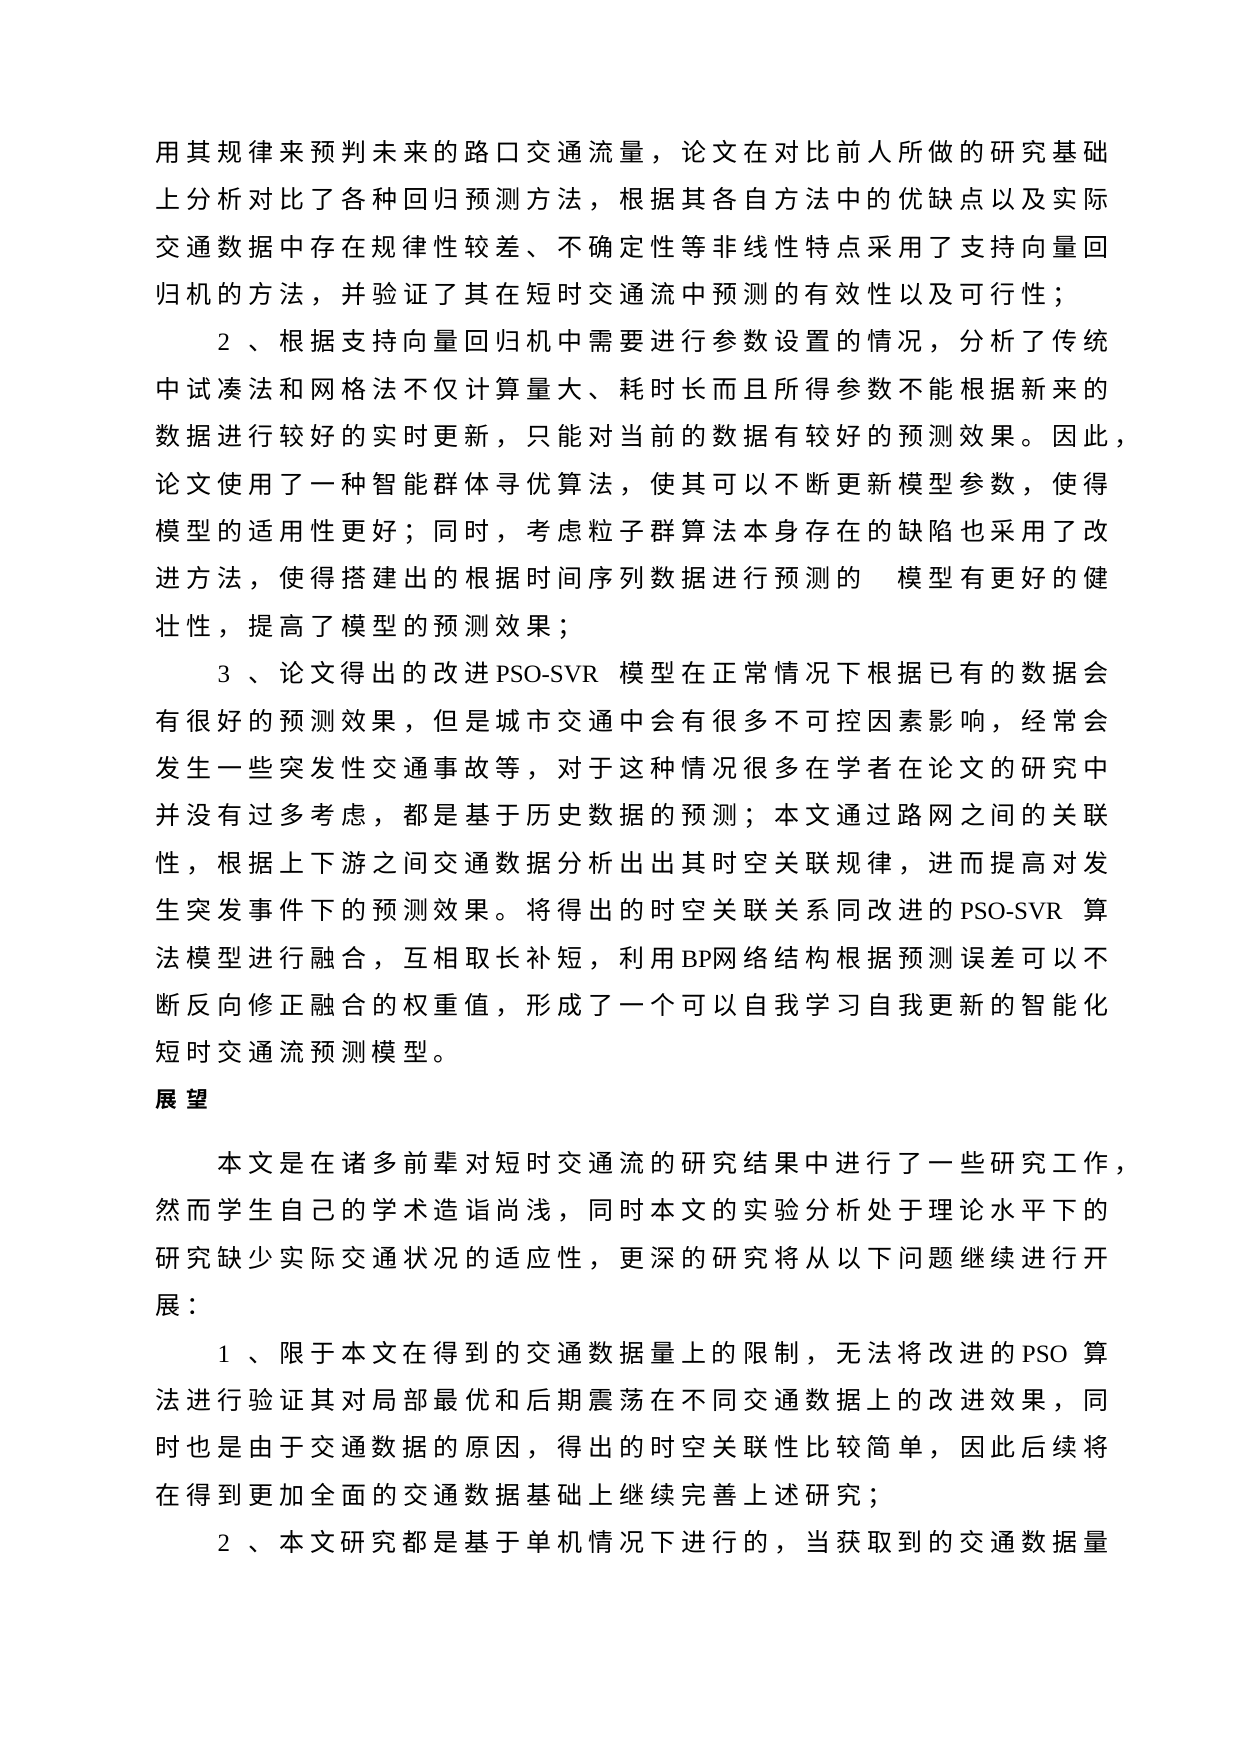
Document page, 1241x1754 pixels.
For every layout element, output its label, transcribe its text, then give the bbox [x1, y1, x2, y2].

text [155, 1517, 1114, 1564]
text 1、限于本文在得到的交通数据量上的限制，无法将改进的PSO算法进行验证其对局部最优和后期震荡在不同交通数据上的改进效果，同时也是由于交通数据的原因，得出的时空关联性比较简单，因此后续将在得到更加全面的交通数据基础上继续完善上述研究； [155, 1327, 1114, 1517]
text 展望 [155, 1075, 1114, 1122]
text 3、论文得出的改进PSO-SVR模型在正常情况下根据已有的数据会有很好的预测效果，但是城市交通中会有很多不可控因素影响，经常会发生一些突发性交通事故等，对于这种情况很多在学者在论文的研究中并没有过多考虑，都是基于历史数据的预测；本文通过路网之间的关联性，根据上下游之间交通数据分析出出其时空关联规律，进而提高对发生突发事件下的预测效果。将得出的时空关联关系同改进的PSO-SVR算法模型进行融合，互相取长补短，利用BP网络结构根据预测误差可以不断反向修正融合的权重值，形成了一个可以自我学习自我更新的智能化短时交通流预测模型。 [155, 648, 1114, 1075]
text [155, 127, 1114, 316]
text 本文是在诸多前辈对短时交通流的研究结果中进行了一些研究工作，然而学生自己的学术造诣尚浅，同时本文的实验分析处于理论水平下的研究缺少实际交通状况的适应性，更深的研究将从以下问题继续进行开展： [155, 1138, 1114, 1327]
text 2、根据支持向量回归机中需要进行参数设置的情况，分析了传统中试凑法和网格法不仅计算量大、耗时长而且所得参数不能根据新来的数据进行较好的实时更新，只能对当前的数据有较好的预测效果。因此，论文使用了一种智能群体寻优算法，使其可以不断更新模型参数，使得模型的适用性更好；同时，考虑粒子群算法本身存在的缺陷也采用了改进方法，使得搭建出的根据时间序列数据进行预测的 模型有更好的健壮性，提高了模型的预测效果； [155, 316, 1114, 648]
